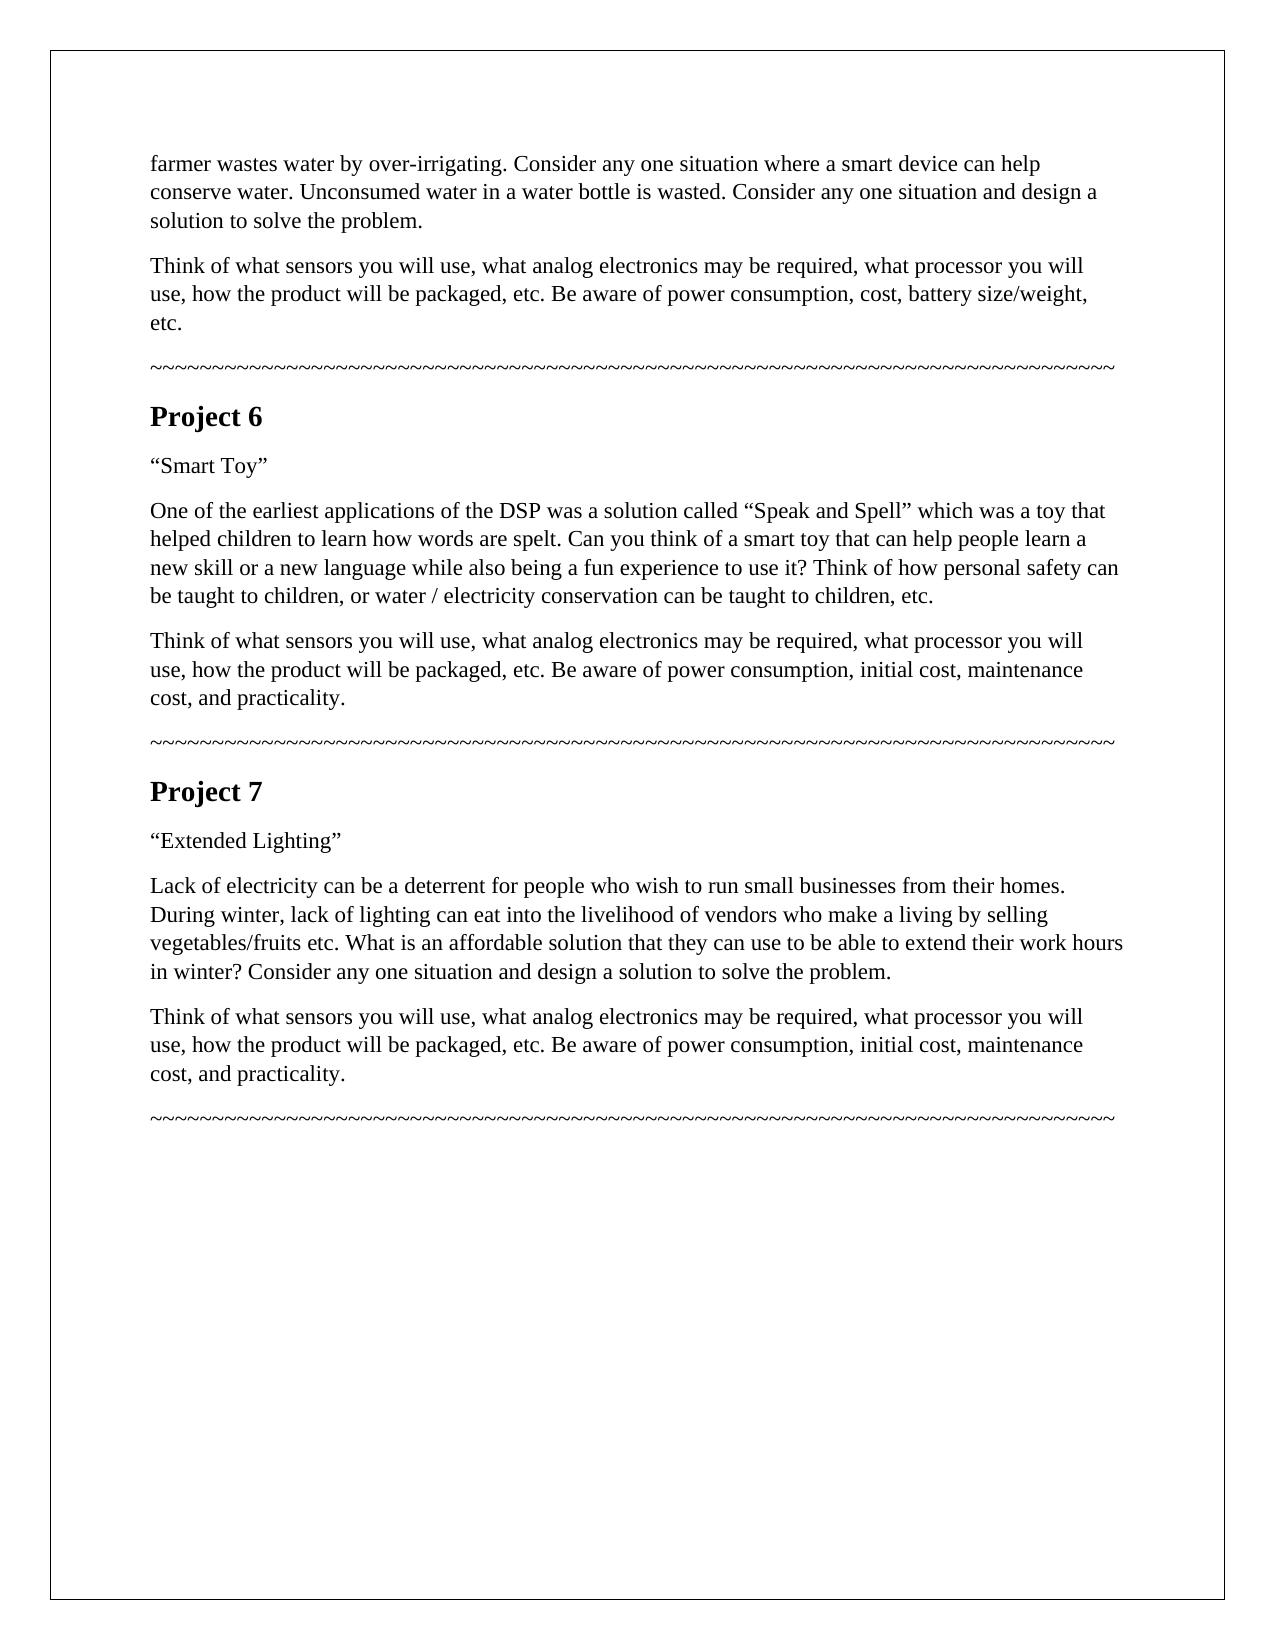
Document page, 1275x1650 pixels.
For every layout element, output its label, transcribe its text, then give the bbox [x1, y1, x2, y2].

text Think of what sensors you will use, what analog electronics may be required, what processor you will use, how the product will be packaged, etc. Be aware of power consumption, initial cost, maintenance cost, and practicality. [150, 1003, 1125, 1086]
text ~~~~~~~~~~~~~~~~~~~~~~~~~~~~~~~~~~~~~~~~~~~~~~~~~~~~~~~~~~~~~~~~~~~~~~~~~~~~~~ [150, 729, 1125, 756]
text Think of what sensors you will use, what analog electronics may be required, what processor you will use, how the product will be packaged, etc. Be aware of power consumption, cost, battery size/weight, etc. [150, 252, 1125, 335]
text One of the earliest applications of the DSP was a solution called “Speak and Spell” which was a toy that helped children to learn how words are spelt. Can you think of a smart toy that can help people learn a new skill or a new language while also being a fun experience to use it? Think of how personal safety can be taught to children, or water / electricity conservation can be taught to children, etc. [150, 497, 1125, 609]
text Project 7 [150, 774, 1125, 808]
text Think of what sensors you will use, what analog electronics may be required, what processor you will use, how the product will be packaged, etc. Be aware of power consumption, initial cost, maintenance cost, and practicality. [150, 627, 1125, 711]
text ~~~~~~~~~~~~~~~~~~~~~~~~~~~~~~~~~~~~~~~~~~~~~~~~~~~~~~~~~~~~~~~~~~~~~~~~~~~~~~ [150, 1105, 1125, 1131]
text “Smart Toy” [150, 452, 1125, 478]
text “Extended Lighting” [150, 827, 1125, 854]
text Project 6 [150, 399, 1125, 433]
text Lack of electricity can be a deterrent for people who wish to run small businesses from their homes. During winter, lack of lighting can eat into the livelihood of vendors who make a living by selling vegetables/fruits etc. What is an affordable solution that they can use to be able to extend their work hours in winter? Consider any one situation and design a solution to solve the problem. [150, 872, 1125, 984]
text ~~~~~~~~~~~~~~~~~~~~~~~~~~~~~~~~~~~~~~~~~~~~~~~~~~~~~~~~~~~~~~~~~~~~~~~~~~~~~~ [150, 354, 1125, 380]
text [150, 150, 1125, 233]
